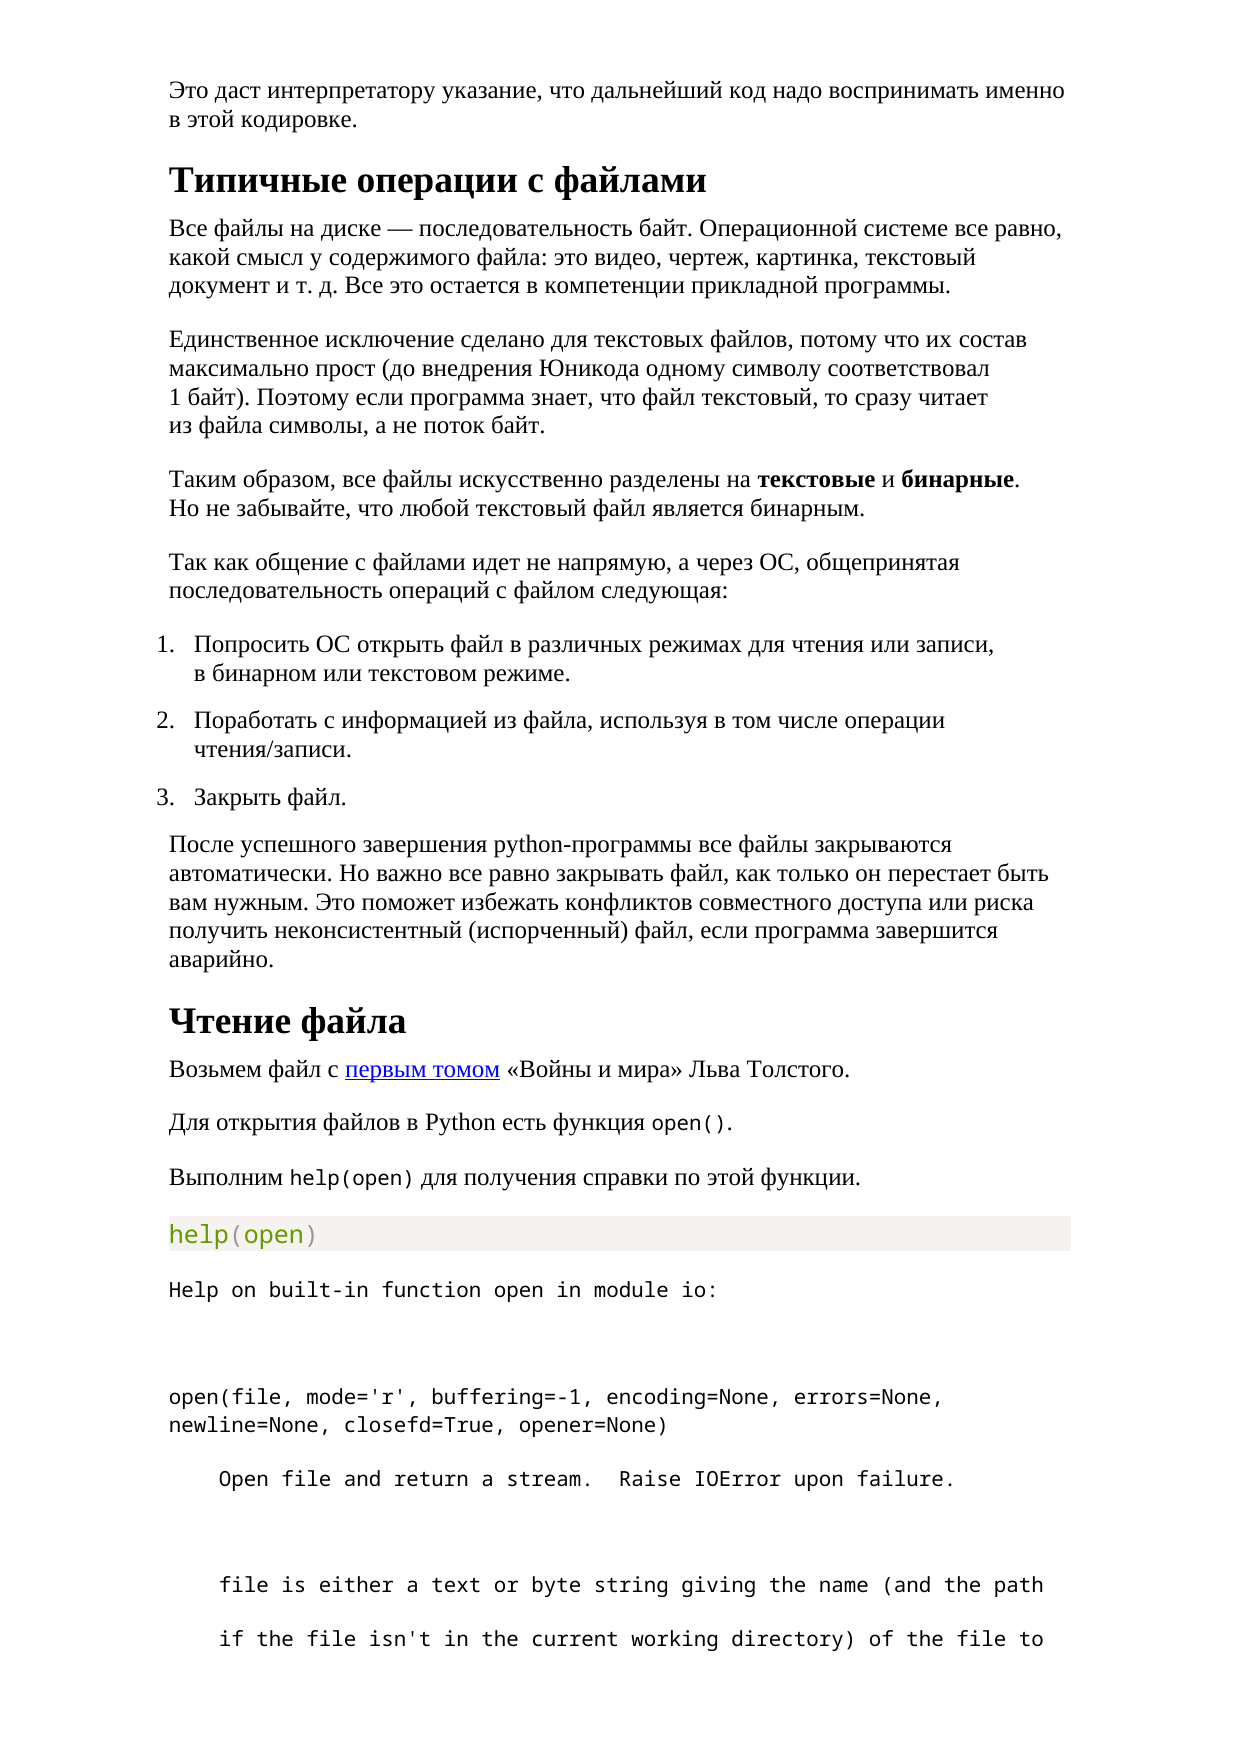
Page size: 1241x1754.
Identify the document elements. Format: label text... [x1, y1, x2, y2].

text Open file and return a stream. Raise IOError upon failure. [169, 1464, 1071, 1492]
text Таким образом, все файлы искусственно разделены на текстовые и бинарные. Но не забывайте, что любой текстовый файл является бинарным. [169, 464, 1071, 522]
text help(open) [169, 1216, 1071, 1251]
list Попросить ОС открыть файл в различных режимах для чтения или записи, в бинарном или текстовом режиме. [156, 629, 1071, 687]
text Все файлы на диске — последовательность байт. Операционной системе все равно, какой смысл у содержимого файла: это видео, чертеж, картинка, текстовый документ и т. д. Все это остается в компетенции прикладной программы. [169, 213, 1071, 299]
text if the file isn't in the current working directory) of the file to [169, 1624, 1071, 1652]
text Типичные операции с файлами [169, 157, 1071, 201]
text Чтение файла [169, 998, 1071, 1041]
text После успешного завершения python-программы все файлы закрываются автоматически. Но важно все равно закрывать файл, как только он перестает быть вам нужным. Это поможет избежать конфликтов совместного доступа или риска получить неконсистентный (испорченный) файл, если программа завершится аварийно. [169, 829, 1071, 973]
text file is either a text or byte string giving the name (and the path [169, 1570, 1071, 1599]
text Help on built-in function open in module io: [169, 1276, 1071, 1304]
text Выполним help(open) для получения справки по этой функции. [169, 1162, 1071, 1191]
text Возьмем файл с первым томом «Войны и мира» Льва Толстого. [169, 1054, 1071, 1082]
text Так как общение с файлами идет не напрямую, а через OC, общепринятая последовательность операций с файлом следующая: [169, 547, 1071, 604]
list Закрыть файл. [156, 782, 1071, 811]
text Для открытия файлов в Python есть функция open(). [169, 1107, 1071, 1137]
text Это даст интерпретатору указание, что дальнейший код надо воспринимать именно в этой кодировке. [169, 75, 1071, 132]
list Поработать с информацией из файла, используя в том числе операции чтения/записи. [156, 706, 1071, 763]
text Единственное исключение сделано для текстовых файлов, потому что их состав максимально прост (до внедрения Юникода одному символу соответствовал 1 байт). Поэтому если программа знает, что файл текстовый, то сразу читает из файла символы, а не поток байт. [169, 324, 1071, 439]
text open(file, mode='r', buffering=-1, encoding=None, errors=None, newline=None, closefd=True, opener=None) [169, 1382, 1071, 1439]
